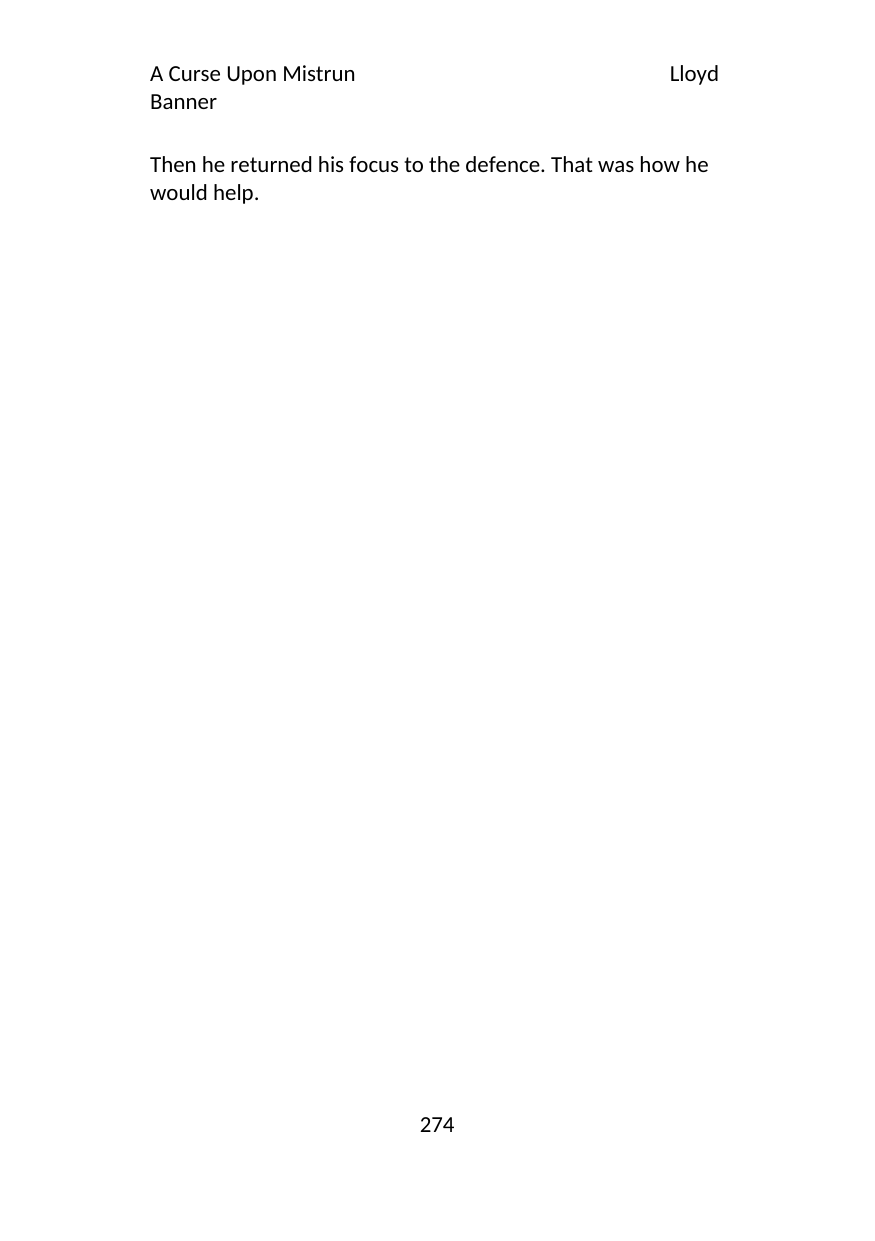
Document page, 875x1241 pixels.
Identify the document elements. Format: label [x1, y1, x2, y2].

text [150, 150, 724, 206]
